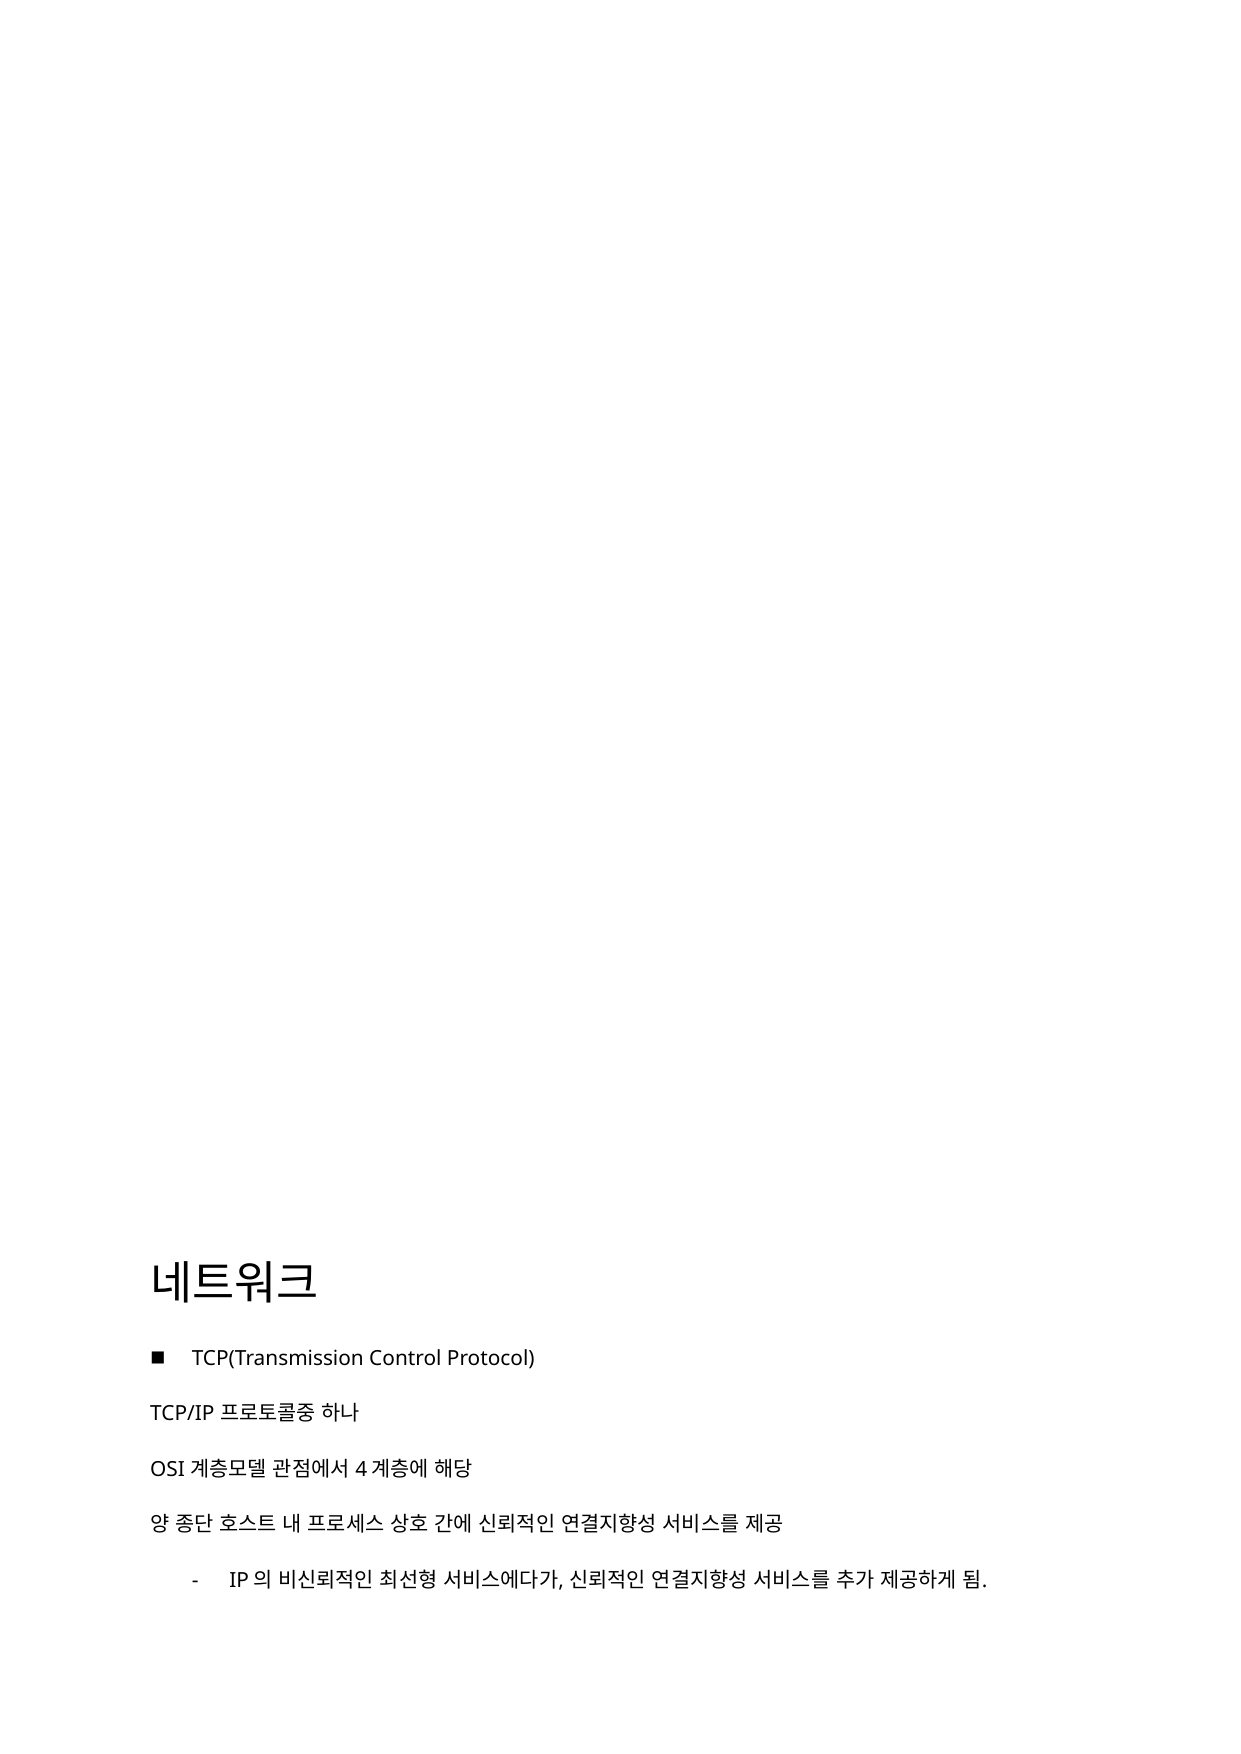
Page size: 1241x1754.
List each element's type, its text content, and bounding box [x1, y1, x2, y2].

text TCP/IP 프로토콜중 하나 [150, 1396, 1090, 1427]
subtitle 네트워크 [150, 1246, 1090, 1312]
text 양 종단 호스트 내 프로세스 상호 간에 신뢰적인 연결지향성 서비스를 제공 [150, 1508, 1090, 1538]
list IP의 비신뢰적인 최선형 서비스에다가, 신뢰적인 연결지향성 서비스를 추가 제공하게 됨. [192, 1563, 1090, 1593]
subtitle TCP(Transmission Control Protocol) [150, 1343, 1090, 1371]
text OSI 계층모델 관점에서 4계층에 해당 [150, 1452, 1090, 1482]
